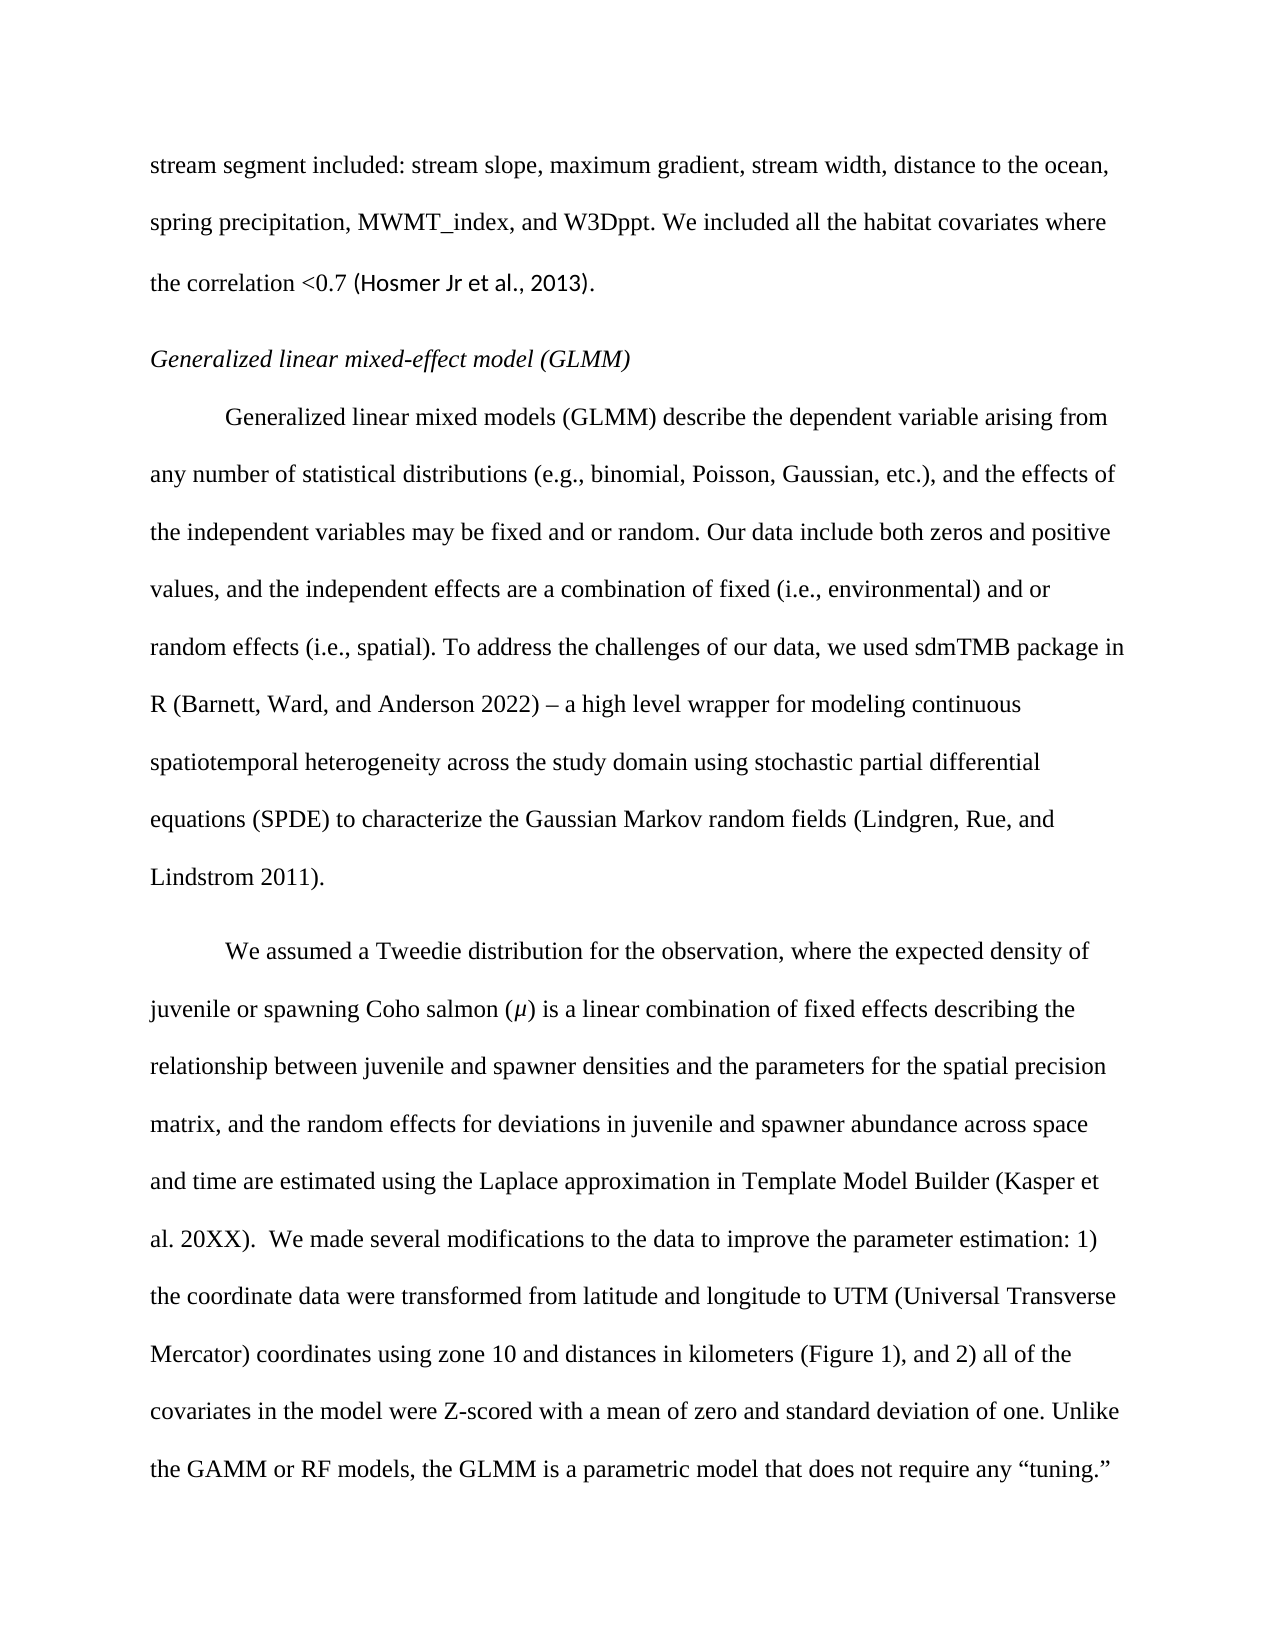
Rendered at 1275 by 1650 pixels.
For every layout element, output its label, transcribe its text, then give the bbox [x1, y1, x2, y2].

text Generalized linear mixed models (GLMM) describe the dependent variable arising from any number of statistical distributions (e.g., binomial, Poisson, Gaussian, etc.), and the effects of the independent variables may be fixed and or random. Our data include both zeros and positive values, and the independent effects are a combination of fixed (i.e., environmental) and or random effects (i.e., spatial). To address the challenges of our data, we used sdmTMB package in R (Barnett, Ward, and Anderson 2022) – a high level wrapper for modeling continuous spatiotemporal heterogeneity across the study domain using stochastic partial differential equations (SPDE) to characterize the Gaussian Markov random fields (Lindgren, Rue, and Lindstrom 2011). [150, 402, 1125, 891]
subtitle Generalized linear mixed-effect model (GLMM) [150, 344, 1125, 373]
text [150, 150, 1125, 297]
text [150, 936, 1125, 1482]
